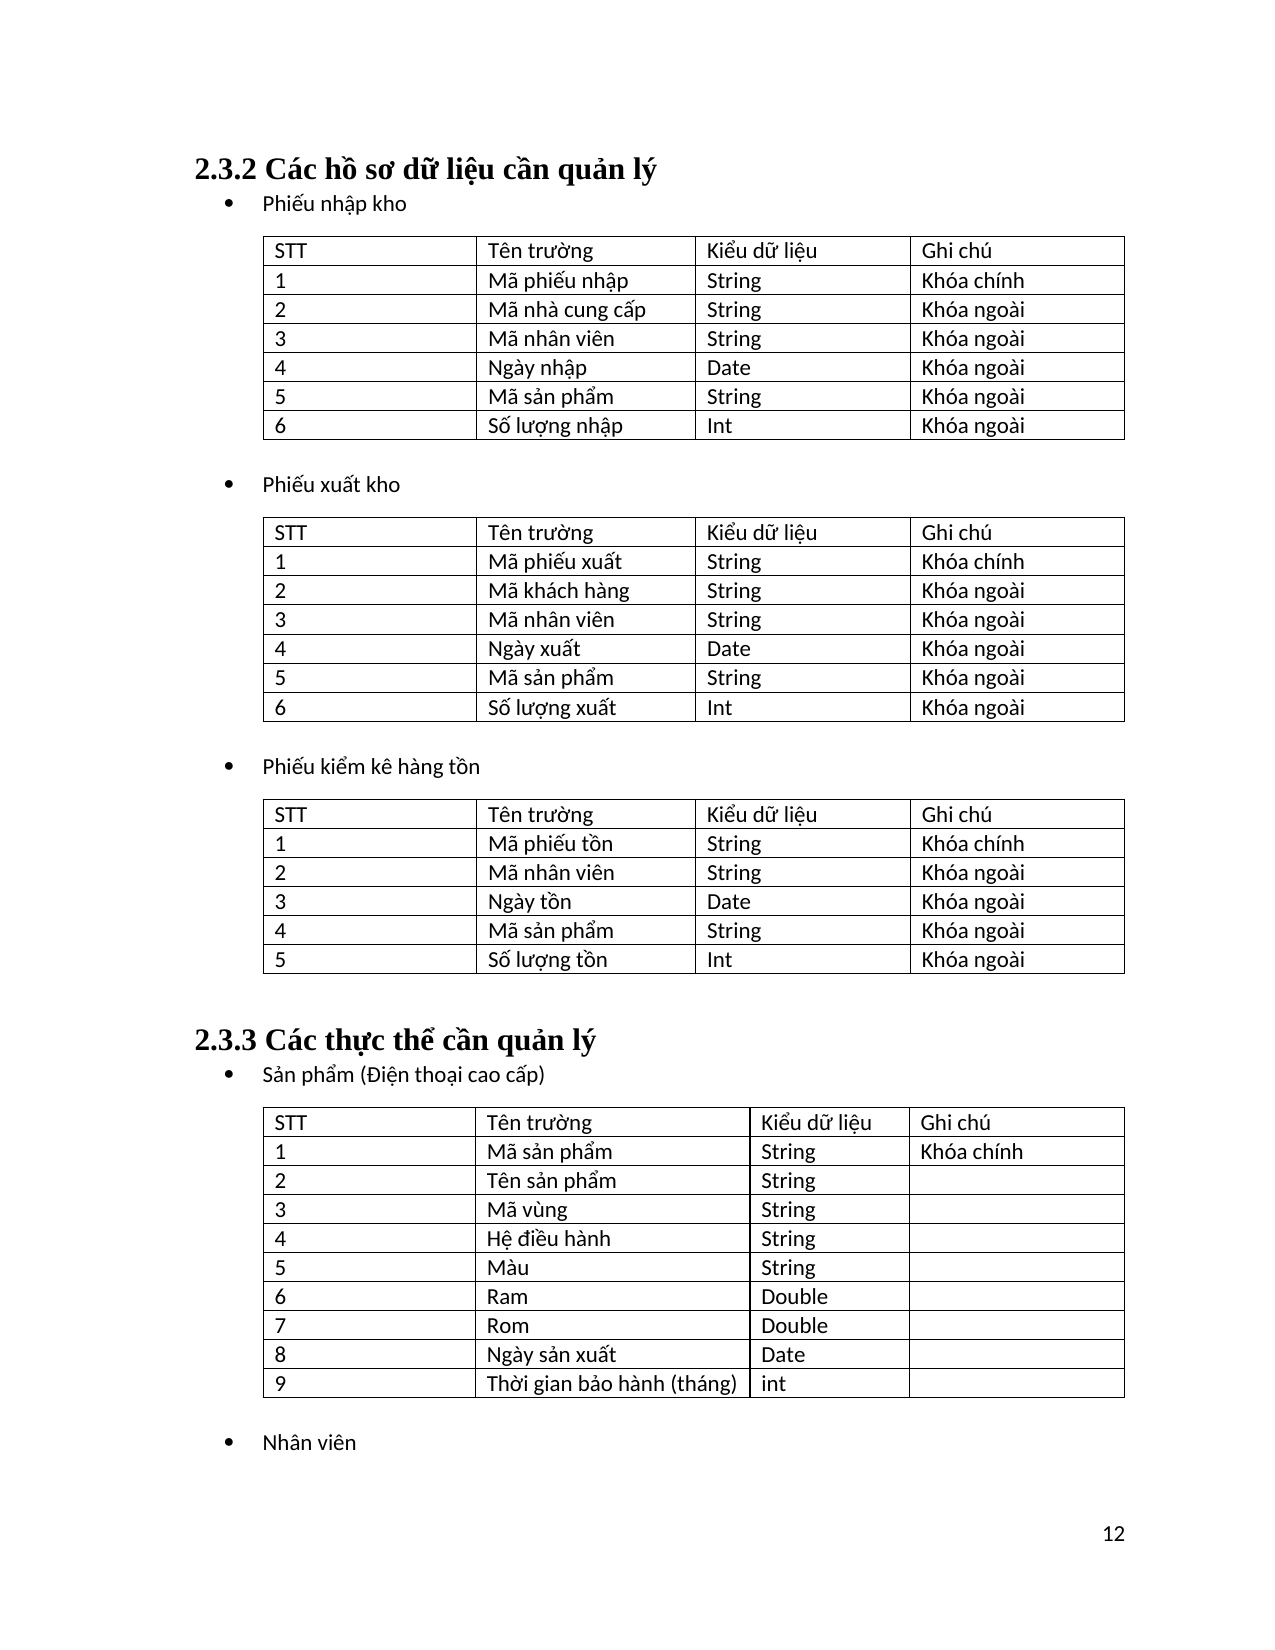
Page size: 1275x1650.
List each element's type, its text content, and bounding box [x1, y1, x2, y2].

table_header STT [264, 800, 476, 828]
table_header STT [264, 518, 476, 546]
table_cell 2 [264, 576, 476, 604]
list Nhân viên [225, 1428, 1125, 1457]
table_cell String [696, 576, 910, 604]
list Phiếu kiểm kê hàng tồn [225, 752, 1125, 780]
table_cell Mã sản phẩm [476, 1137, 749, 1165]
table_cell Mã nhân viên [477, 605, 695, 633]
table_header Ghi chú [911, 800, 1124, 828]
table_cell String [696, 266, 910, 294]
table_cell Ngày nhập [477, 353, 695, 381]
table_cell 7 [264, 1311, 475, 1339]
table_cell [910, 1369, 1124, 1397]
table_cell 4 [264, 916, 476, 944]
table_cell Int [696, 945, 910, 973]
table_cell Mã phiếu nhập [477, 266, 695, 294]
table_cell [910, 1282, 1124, 1310]
table_cell Khóa ngoài [911, 664, 1124, 692]
table_cell String [696, 547, 910, 575]
table_cell Số lượng tồn [477, 945, 695, 973]
subtitle 2.3.3 Các thực thể cần quản lý [194, 1021, 1125, 1057]
table_cell Khóa chính [911, 266, 1124, 294]
table_cell Mã nhà cung cấp [477, 295, 695, 323]
table_cell Khóa ngoài [911, 353, 1124, 381]
table_cell 5 [264, 664, 476, 692]
table_header Tên trường [477, 518, 695, 546]
table_cell String [751, 1166, 909, 1194]
table_cell Date [696, 353, 910, 381]
table_cell 6 [264, 411, 476, 439]
table_cell String [751, 1137, 909, 1165]
table_cell String [696, 605, 910, 633]
table_cell String [751, 1195, 909, 1223]
table_cell 4 [264, 635, 476, 662]
table_cell 2 [264, 1166, 475, 1194]
table_cell 1 [264, 547, 476, 575]
table_cell String [696, 382, 910, 410]
table_cell 9 [264, 1369, 475, 1397]
table_cell 3 [264, 605, 476, 633]
table_header Ghi chú [910, 1108, 1124, 1136]
table_cell 8 [264, 1340, 475, 1368]
table_cell 6 [264, 1282, 475, 1310]
table_cell Khóa ngoài [911, 887, 1124, 915]
table_cell Màu [476, 1253, 749, 1281]
table_cell [910, 1311, 1124, 1339]
table_cell 5 [264, 1253, 475, 1281]
table_cell Mã nhân viên [477, 858, 695, 886]
table_cell Khóa ngoài [911, 693, 1124, 721]
list Phiếu nhập kho [225, 189, 1125, 217]
table_cell Rom [476, 1311, 749, 1339]
table_cell Thời gian bảo hành (tháng) [476, 1369, 749, 1397]
table_cell 2 [264, 295, 476, 323]
table_cell Khóa ngoài [911, 858, 1124, 886]
table_cell Mã sản phẩm [477, 916, 695, 944]
table_cell Int [696, 693, 910, 721]
table_cell 1 [264, 266, 476, 294]
table_header Ghi chú [911, 518, 1124, 546]
table_cell 3 [264, 324, 476, 352]
table_cell Double [751, 1282, 909, 1310]
table_cell Ngày xuất [477, 635, 695, 662]
table_cell Double [751, 1311, 909, 1339]
table_header Kiểu dữ liệu [751, 1108, 909, 1136]
table_header Kiểu dữ liệu [696, 518, 910, 546]
table_cell Mã sản phẩm [477, 382, 695, 410]
table_cell String [696, 295, 910, 323]
table_cell 3 [264, 1195, 475, 1223]
table_cell Mã phiếu xuất [477, 547, 695, 575]
table_cell 1 [264, 829, 476, 857]
table_cell String [696, 664, 910, 692]
table_cell String [751, 1253, 909, 1281]
table_cell [910, 1340, 1124, 1368]
table_cell Mã nhân viên [477, 324, 695, 352]
table_cell Date [751, 1340, 909, 1368]
table_cell Ram [476, 1282, 749, 1310]
table_header STT [264, 237, 476, 265]
table_cell Mã vùng [476, 1195, 749, 1223]
subtitle 2.3.2 Các hồ sơ dữ liệu cần quản lý [194, 150, 1125, 186]
table_header Tên trường [476, 1108, 749, 1136]
table_cell 4 [264, 353, 476, 381]
table_cell String [696, 829, 910, 857]
table_cell Khóa ngoài [911, 411, 1124, 439]
table_cell Khóa ngoài [911, 916, 1124, 944]
table_cell [910, 1166, 1124, 1194]
table_cell [910, 1224, 1124, 1252]
table_cell 5 [264, 945, 476, 973]
list Phiếu xuất kho [225, 470, 1125, 498]
table_cell Ngày tồn [477, 887, 695, 915]
table_cell Mã khách hàng [477, 576, 695, 604]
table_cell 3 [264, 887, 476, 915]
table_cell Ngày sản xuất [476, 1340, 749, 1368]
table_cell Khóa ngoài [911, 635, 1124, 662]
table_cell [910, 1195, 1124, 1223]
table_cell Số lượng nhập [477, 411, 695, 439]
table_cell Khóa ngoài [911, 324, 1124, 352]
table_cell [910, 1253, 1124, 1281]
table_cell String [751, 1224, 909, 1252]
table_cell 4 [264, 1224, 475, 1252]
table_cell Số lượng xuất [477, 693, 695, 721]
table_header Ghi chú [911, 237, 1124, 265]
table_cell Khóa ngoài [911, 945, 1124, 973]
table_cell Mã phiếu tồn [477, 829, 695, 857]
table_cell String [696, 916, 910, 944]
table_cell Date [696, 887, 910, 915]
table_header Tên trường [477, 237, 695, 265]
table_cell Mã sản phẩm [477, 664, 695, 692]
table_cell int [751, 1369, 909, 1397]
table_cell 6 [264, 693, 476, 721]
table_cell Khóa ngoài [911, 295, 1124, 323]
table_cell Khóa ngoài [911, 576, 1124, 604]
table_cell Khóa chính [910, 1137, 1124, 1165]
table_cell String [696, 324, 910, 352]
table_cell Int [696, 411, 910, 439]
table_header Kiểu dữ liệu [696, 237, 910, 265]
table_cell 2 [264, 858, 476, 886]
table_cell Khóa chính [911, 547, 1124, 575]
list Sản phẩm (Điện thoại cao cấp) [225, 1060, 1125, 1088]
table_cell 5 [264, 382, 476, 410]
table_cell Khóa ngoài [911, 382, 1124, 410]
table_cell Khóa ngoài [911, 605, 1124, 633]
table_cell 1 [264, 1137, 475, 1165]
table_header Kiểu dữ liệu [696, 800, 910, 828]
table_cell Tên sản phẩm [476, 1166, 749, 1194]
table_cell Date [696, 635, 910, 662]
table_header STT [264, 1108, 475, 1136]
table_cell Khóa chính [911, 829, 1124, 857]
table_cell Hệ điều hành [476, 1224, 749, 1252]
table_header Tên trường [477, 800, 695, 828]
table_cell String [696, 858, 910, 886]
